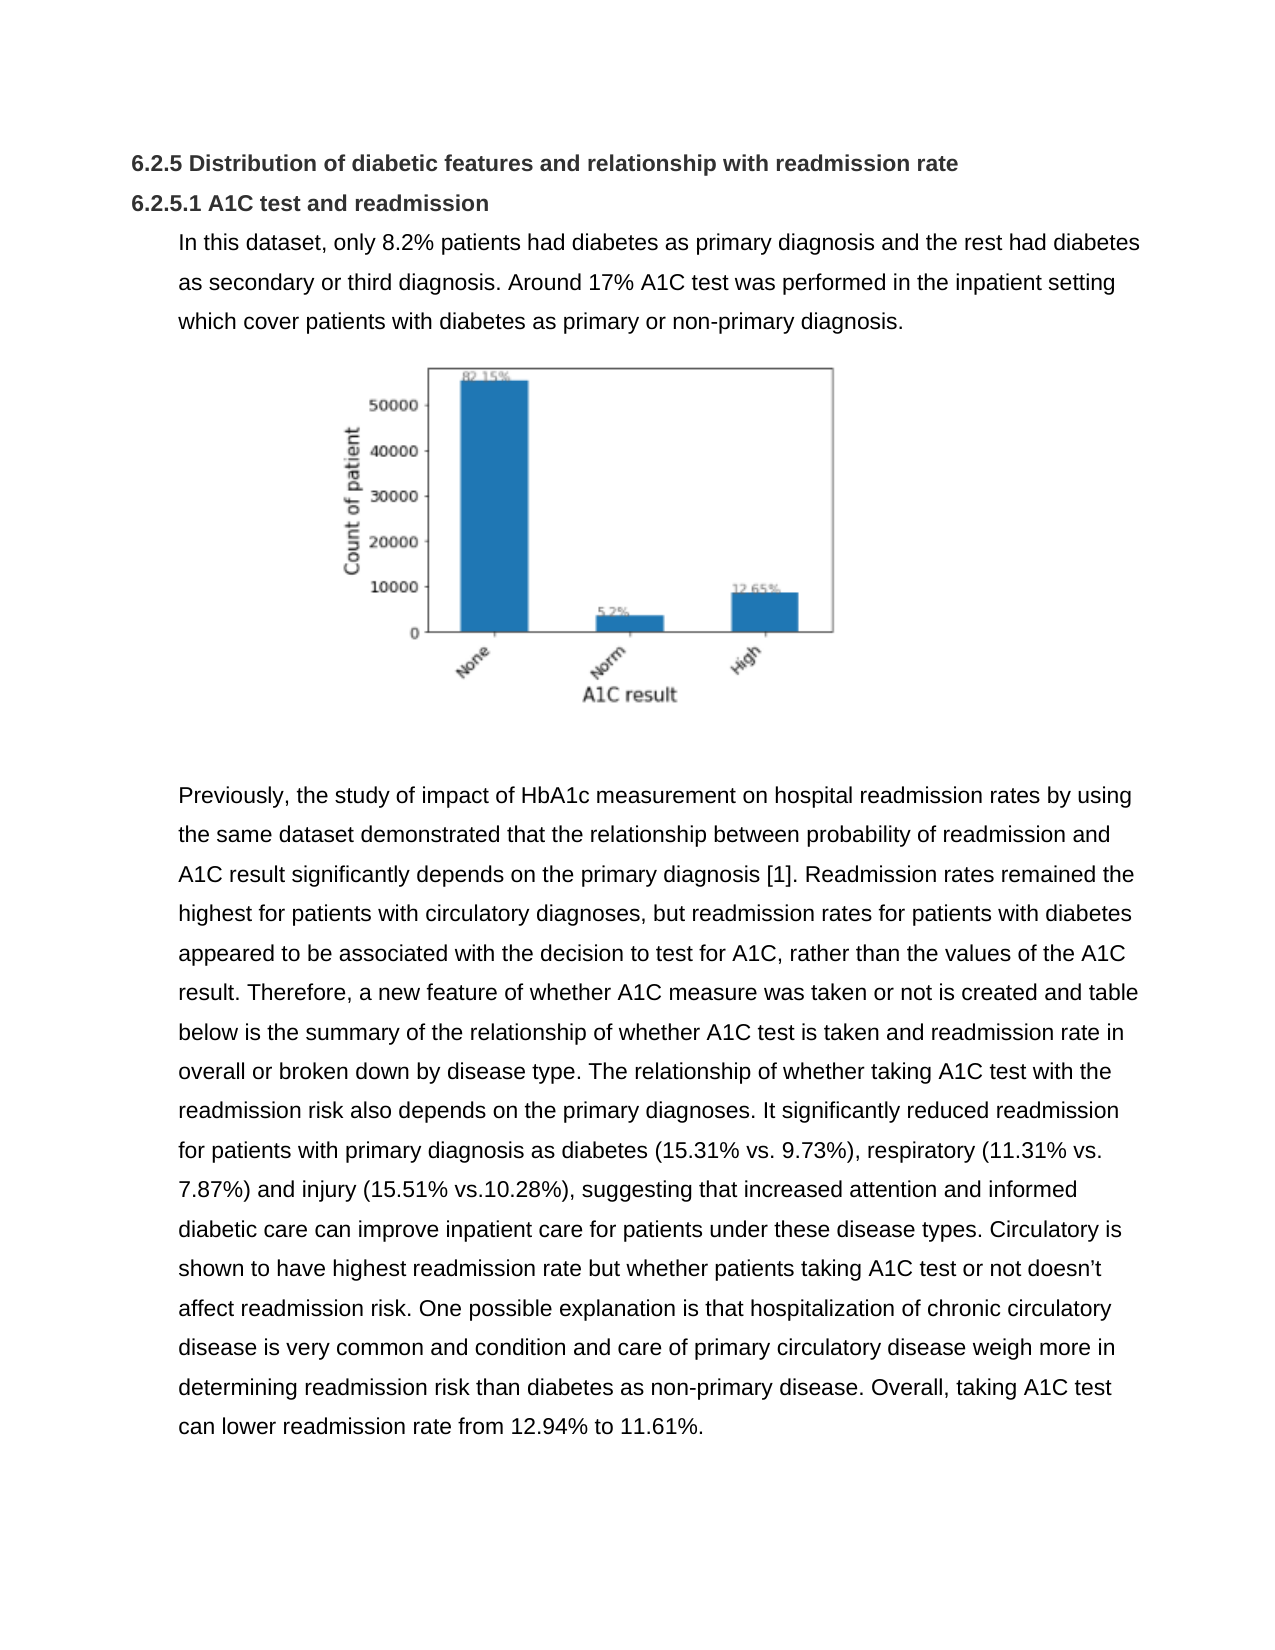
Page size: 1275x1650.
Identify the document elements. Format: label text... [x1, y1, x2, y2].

text 6.2.5.1 A1C test and readmission [131, 189, 1144, 216]
picture [331, 360, 844, 714]
text In this dataset, only 8.2% patients had diabetes as primary diagnosis and the rest had diabetes as secondary or third diagnosis. Around 17% A1C test was performed in the inpatient setting which cover patients with diabetes as primary or non-primary diagnosis. [178, 229, 1144, 334]
text Previously, the study of impact of HbA1c measurement on hospital readmission rates by using the same dataset demonstrated that the relationship between probability of readmission and A1C result significantly depends on the primary diagnosis [1]. Readmission rates remained the highest for patients with circulatory diagnoses, but readmission rates for patients with diabetes appeared to be associated with the decision to test for A1C, rather than the values of the A1C result. Therefore, a new feature of whether A1C measure was taken or not is created and table below is the summary of the relationship of whether A1C test is taken and readmission rate in overall or broken down by disease type. The relationship of whether taking A1C test with the readmission risk also depends on the primary diagnoses. It significantly reduced readmission for patients with primary diagnosis as diabetes (15.31% vs. 9.73%), respiratory (11.31% vs. 7.87%) and injury (15.51% vs.10.28%), suggesting that increased attention and informed diabetic care can improve inpatient care for patients under these disease types. Circulatory is shown to have highest readmission rate but whether patients taking A1C test or not doesn’t affect readmission risk. One possible explanation is that hospitalization of chronic circulatory disease is very common and condition and care of primary circulatory disease weigh more in determining readmission risk than diabetes as non-primary disease. Overall, taking A1C test can lower readmission rate from 12.94% to 11.61%. [178, 782, 1144, 1440]
text 6.2.5 Distribution of diabetic features and relationship with readmission rate [131, 150, 1144, 176]
